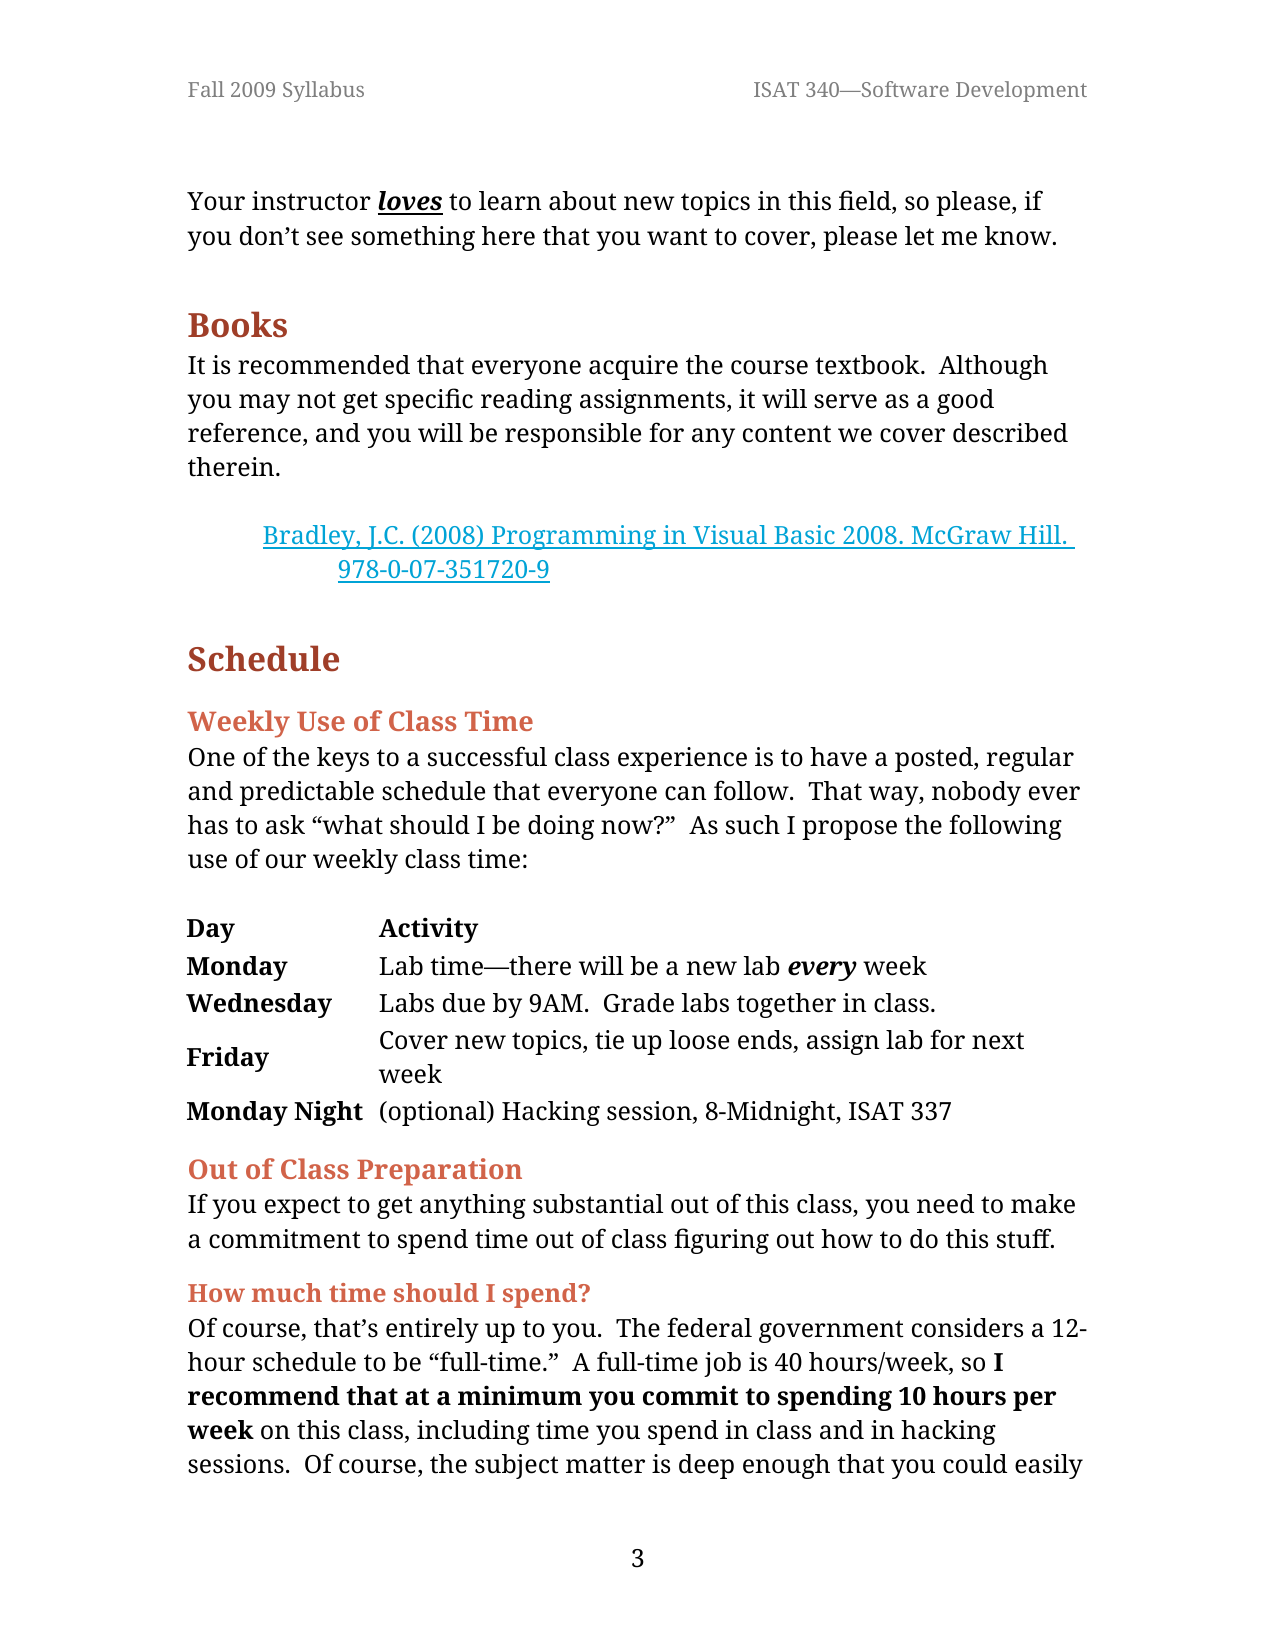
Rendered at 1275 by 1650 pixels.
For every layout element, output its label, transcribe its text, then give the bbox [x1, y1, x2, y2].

subtitle How much time should I spend? [187, 1276, 1087, 1310]
subtitle Weekly Use of Class Time [187, 702, 1087, 739]
text If you expect to get anything substantial out of this class, you need to make a commitment to spend time out of class figuring out how to do this stuff. [187, 1187, 1087, 1255]
table_cell (optional) Hacking session, 8-Midnight, ISAT 337 [377, 1092, 1048, 1129]
table_header Day [185, 910, 377, 947]
subtitle Schedule [187, 636, 1087, 681]
table_cell Friday [185, 1021, 377, 1092]
text Your instructor loves to learn about new topics in this field, so please, if you don’t see something here that you want to cover, please let me know. [187, 184, 1087, 252]
table_header Activity [377, 910, 1048, 947]
subtitle Out of Class Preparation [187, 1150, 1087, 1187]
subtitle Books [187, 302, 1087, 348]
table_cell Wednesday [185, 984, 377, 1021]
text It is recommended that everyone acquire the course textbook. Although you may not get specific reading assignments, it will serve as a good reference, and you will be responsible for any content we cover described therein. [187, 348, 1087, 484]
text Bradley, J.C. (2008) Programming in Visual Basic 2008. McGraw Hill. 978-0-07-351720-9 [262, 518, 1087, 586]
table_cell Monday Night [185, 1092, 377, 1129]
table_cell Lab time—there will be a new lab every week [377, 947, 1048, 984]
table_cell Cover new topics, tie up loose ends, assign lab for next week [377, 1021, 1048, 1092]
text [187, 1310, 1087, 1481]
table_cell Labs due by 9AM. Grade labs together in class. [377, 984, 1048, 1021]
table_cell Monday [185, 947, 377, 984]
text One of the keys to a successful class experience is to have a posted, regular and predictable schedule that everyone can follow. That way, nobody ever has to ask “what should I be doing now?” As such I propose the following use of our weekly class time: [187, 739, 1087, 875]
